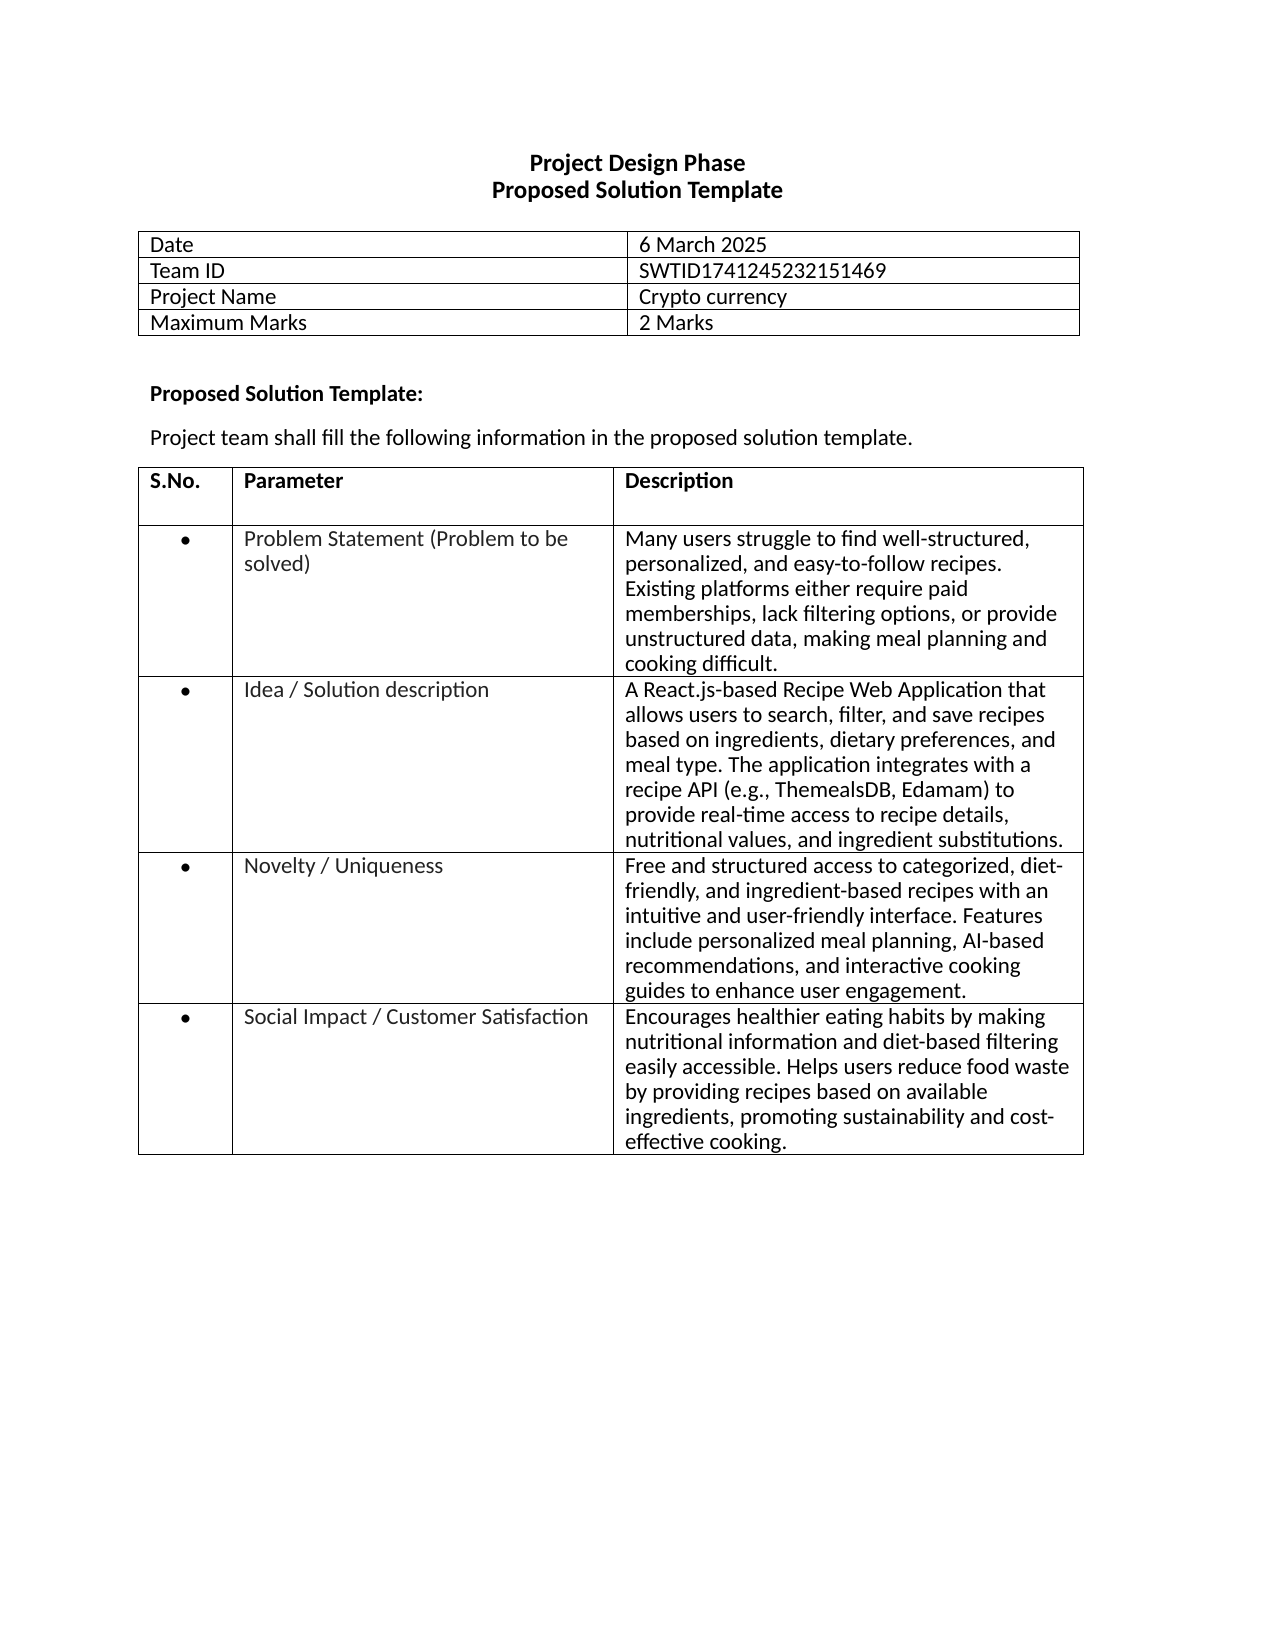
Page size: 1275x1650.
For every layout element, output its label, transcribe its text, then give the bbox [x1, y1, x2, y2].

text Project team shall fill the following information in the proposed solution template. [150, 423, 1125, 450]
table_cell Problem Statement (Problem to be solved) [233, 526, 613, 676]
table_cell [139, 1004, 232, 1154]
table_cell Novelty / Uniqueness [233, 853, 613, 1003]
table_cell Encourages healthier eating habits by making nutritional information and diet-based filtering easily accessible. Helps users reduce food waste by providing recipes based on available ingredients, promoting sustainability and cost-effective cooking. [614, 1004, 1083, 1154]
table_cell [139, 526, 232, 676]
table_header Parameter [233, 468, 613, 525]
text Project Design Phase [150, 150, 1125, 177]
table_cell [139, 853, 232, 1003]
text Proposed Solution Template: [150, 380, 1125, 407]
table_cell Many users struggle to find well-structured, personalized, and easy-to-follow recipes. Existing platforms either require paid memberships, lack filtering options, or provide unstructured data, making meal planning and cooking difficult. [614, 526, 1083, 676]
table_header Description [614, 468, 1083, 525]
table_header S.No. [139, 468, 232, 525]
table_header 6 March 2025 [628, 232, 1079, 257]
table_cell Maximum Marks [139, 310, 627, 335]
table_cell Social Impact / Customer Satisfaction [233, 1004, 613, 1154]
table_cell Idea / Solution description [233, 677, 613, 852]
table_cell Team ID [139, 258, 627, 283]
table_cell Project Name [139, 284, 627, 309]
text Proposed Solution Template [150, 177, 1125, 204]
table_header Date [139, 232, 627, 257]
table_cell Crypto currency [628, 284, 1079, 309]
table_cell 2 Marks [628, 310, 1079, 335]
table_cell SWTID1741245232151469 [628, 258, 1079, 283]
table_cell A React.js-based Recipe Web Application that allows users to search, filter, and save recipes based on ingredients, dietary preferences, and meal type. The application integrates with a recipe API (e.g., ThemealsDB, Edamam) to provide real-time access to recipe details, nutritional values, and ingredient substitutions. [614, 677, 1083, 852]
table_cell [139, 677, 232, 852]
table_cell Free and structured access to categorized, diet-friendly, and ingredient-based recipes with an intuitive and user-friendly interface. Features include personalized meal planning, AI-based recommendations, and interactive cooking guides to enhance user engagement. [614, 853, 1083, 1003]
